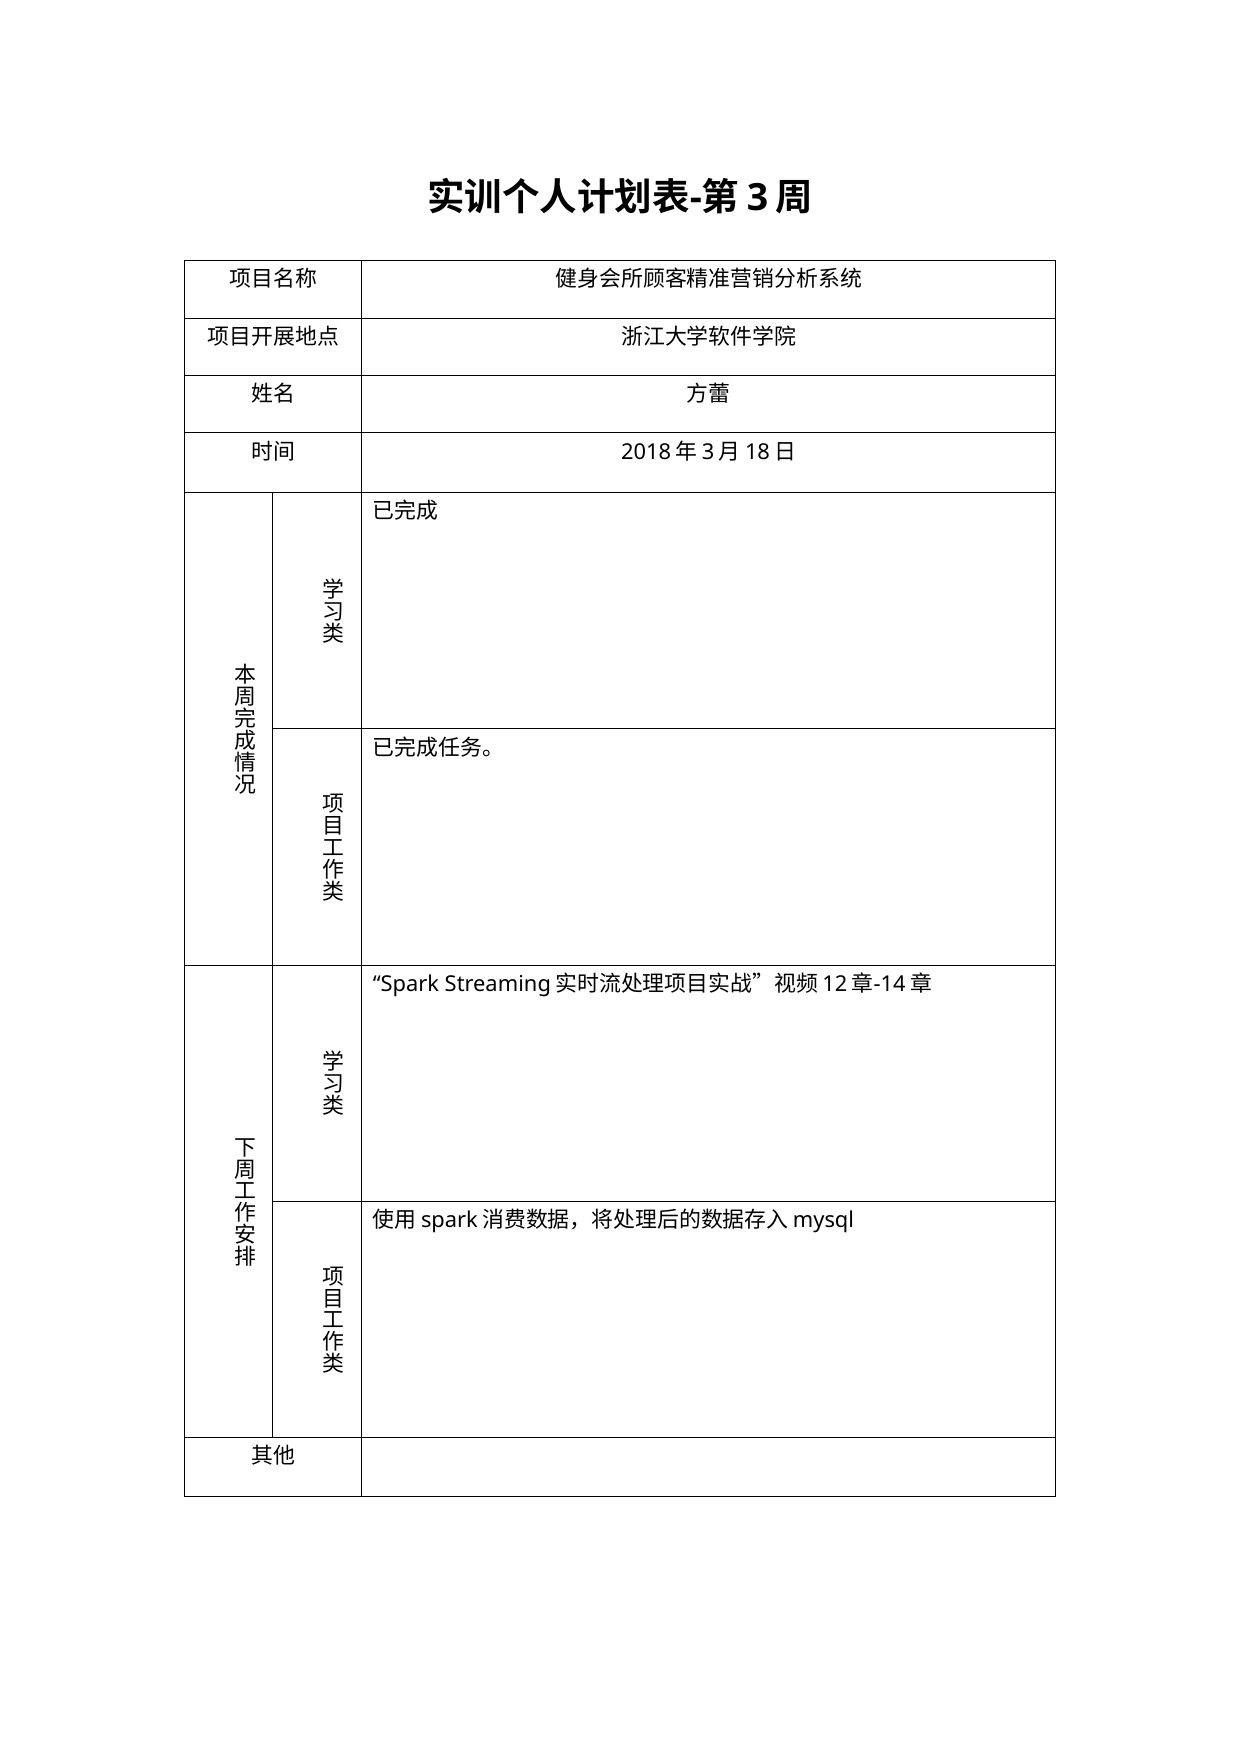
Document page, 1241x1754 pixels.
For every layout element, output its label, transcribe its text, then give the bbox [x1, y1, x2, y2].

table_header 项目名称 [185, 261, 361, 317]
table_cell 已完成任务。 [362, 729, 1055, 964]
table_cell 下周工作安排 [185, 966, 272, 1437]
table_cell 浙江大学软件学院 [362, 319, 1055, 375]
table_cell 项目工作类 [273, 729, 361, 964]
table_cell 项目开展地点 [185, 319, 361, 375]
table_cell 方蕾 [362, 376, 1055, 432]
table_cell “Spark Streaming实时流处理项目实战”视频12章-14章 [362, 966, 1055, 1201]
table_header 健身会所顾客精准营销分析系统 [362, 261, 1055, 317]
table_cell 本周完成情况 上周完成情况 [185, 493, 272, 964]
table_cell [362, 1438, 1055, 1496]
table_cell 已完成 [362, 493, 1055, 728]
table_cell 学习类 学习类 [273, 966, 361, 1201]
table_cell 姓名 [185, 376, 361, 432]
table_cell 时间 [185, 433, 361, 492]
table_cell 使用spark消费数据，将处理后的数据存入mysql [362, 1202, 1055, 1437]
table_cell 2018年3月18日 [362, 433, 1055, 492]
table_cell 项目工作类 [273, 1202, 361, 1437]
table_cell 学习类 学习类 [273, 493, 361, 728]
table_cell 其他 [185, 1438, 361, 1496]
text 实训个人计划表-第3周 [187, 162, 1053, 227]
